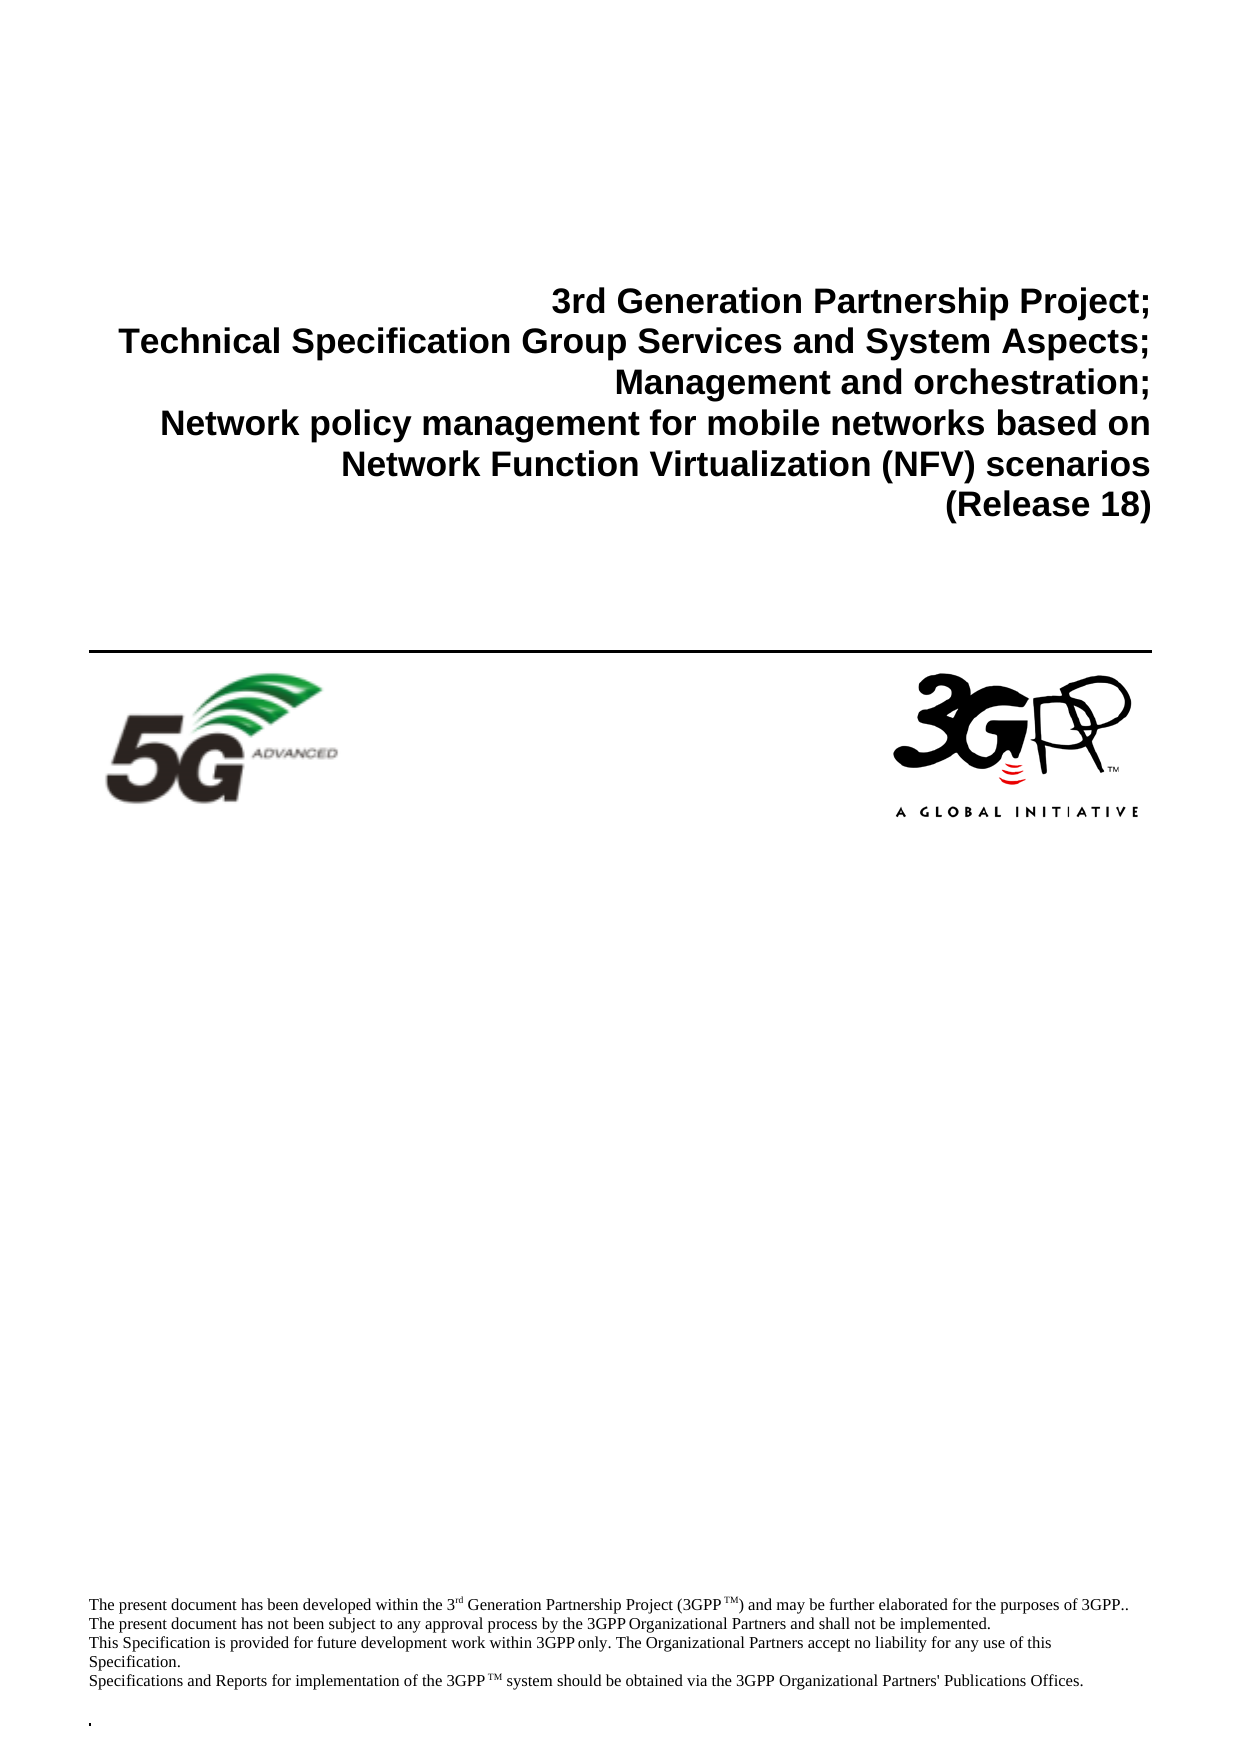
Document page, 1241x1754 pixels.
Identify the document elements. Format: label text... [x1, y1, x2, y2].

text Management and orchestration; [89, 361, 1152, 402]
picture [885, 665, 1152, 822]
text Network policy management for mobile networks based on Network Function Virtualization (NFV) scenarios [89, 402, 1152, 484]
text Technical Specification Group Services and System Aspects; [89, 321, 1152, 361]
text 3rd Generation Partnership Project; [89, 280, 1152, 321]
text The present document has been developed within the 3rd Generation Partnership Project (3GPP TM) and may be further elaborated for the purposes of 3GPP.. The present document has not been subject to any approval process by the 3GPP Organizational Partners and shall not be implemented. This Specification is provided for future development work within 3GPP only. The Organizational Partners accept no liability for any use of this Specification. Specifications and Reports for implementation of the 3GPP TM system should be obtained via the 3GPP Organizational Partners' Publications Offices. [89, 1594, 1129, 1690]
text (Release 18) [89, 484, 1152, 524]
